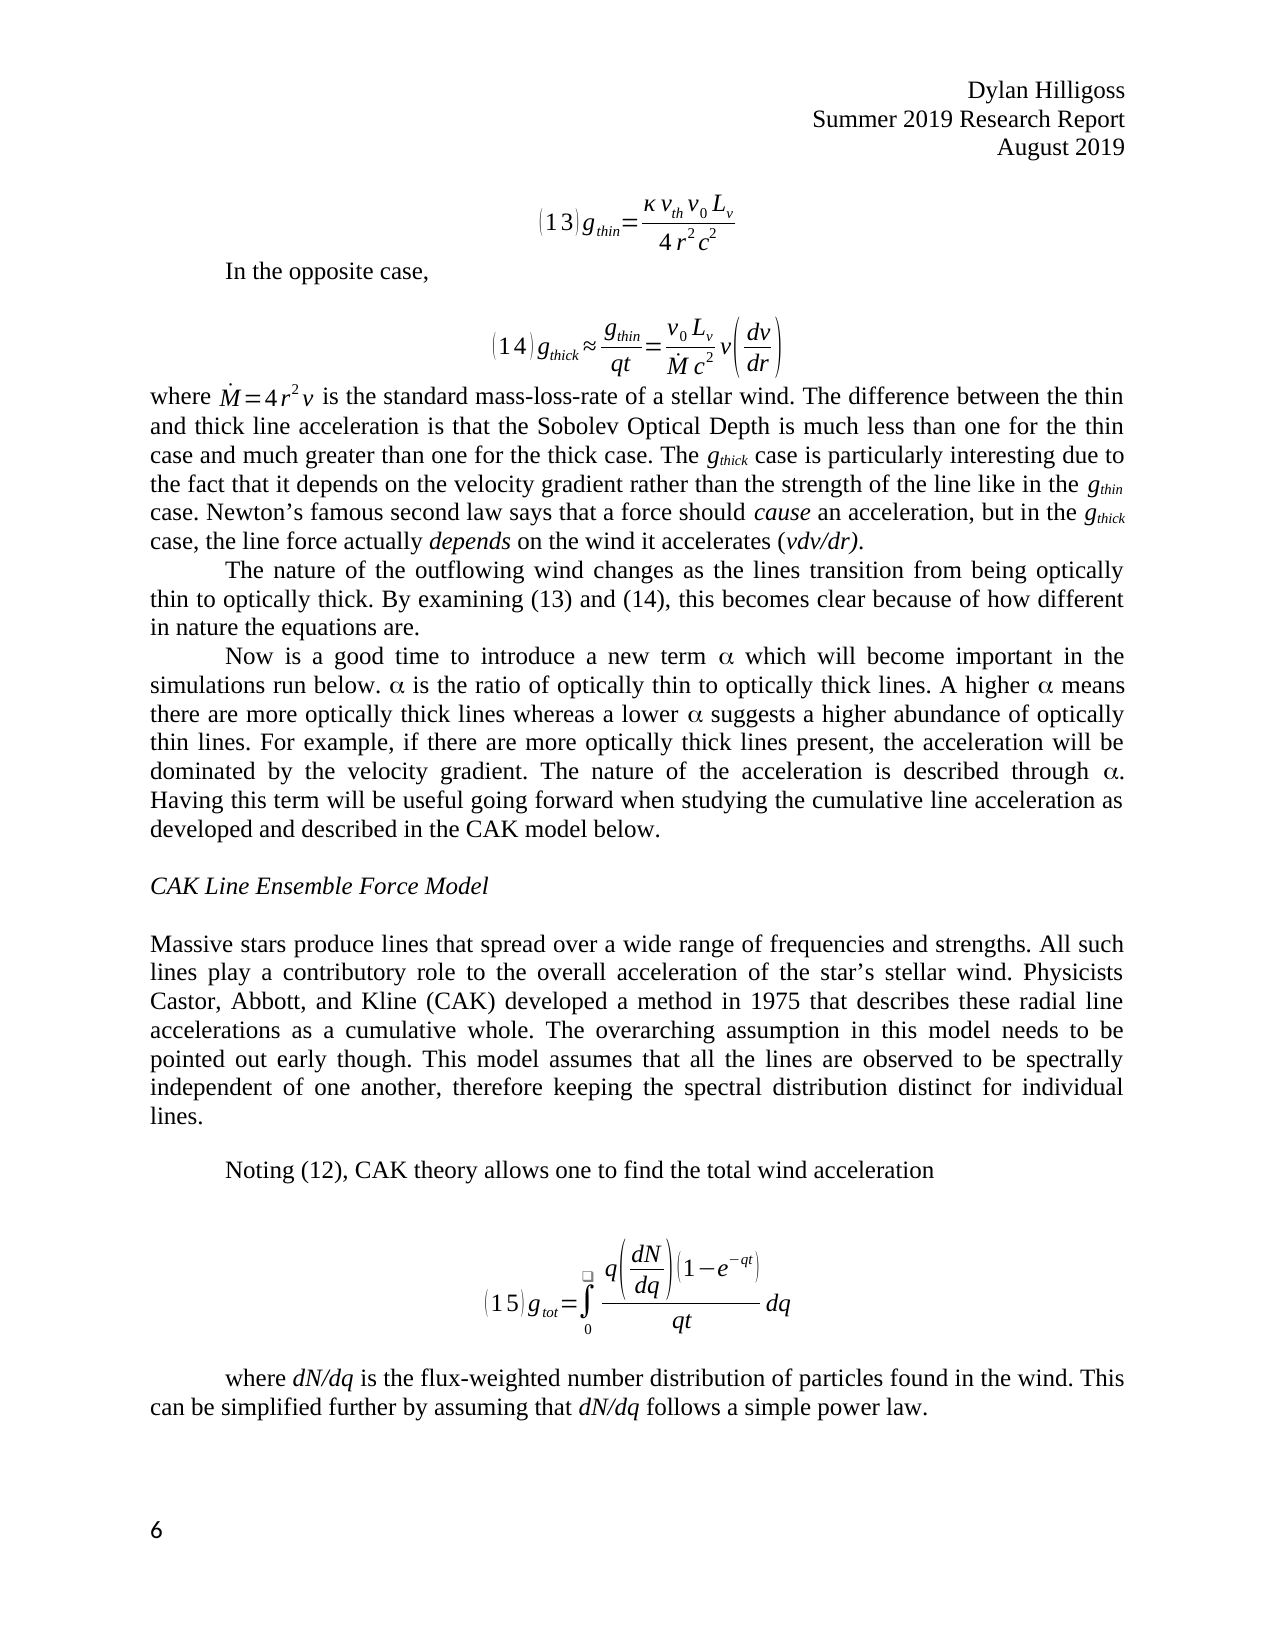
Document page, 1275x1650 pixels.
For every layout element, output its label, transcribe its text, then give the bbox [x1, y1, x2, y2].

text CAK Line Ensemble Force Model [150, 871, 1125, 900]
text where dN/dq is the flux-weighted number distribution of particles found in the wind. This can be simplified further by assuming that dN/dq follows a simple power law. [150, 1363, 1125, 1421]
text In the opposite case, [150, 256, 1125, 285]
text The nature of the outflowing wind changes as the lines transition from being optically thin to optically thick. By examining (13) and (14), this becomes clear because of how different in nature the equations are. [150, 555, 1125, 641]
text where is the standard mass-loss-rate of a stellar wind. The difference between the thin and thick line acceleration is that the Sobolev Optical Depth is much less than one for the thin case and much greater than one for the thick case. The gthick case is particularly interesting due to the fact that it depends on the velocity gradient rather than the strength of the line like in the gthin case. Newton’s famous second law says that a force should cause an acceleration, but in the gthick case, the line force actually depends on the wind it accelerates (vdv/dr). [150, 380, 1125, 555]
text Noting (12), CAK theory allows one to find the total wind acceleration [150, 1155, 1125, 1184]
text Now is a good time to introduce a new term which will become important in the simulations run below. is the ratio of optically thin to optically thick lines. A higher means there are more optically thick lines whereas a lower suggests a higher abundance of optically thin lines. For example, if there are more optically thick lines present, the acceleration will be dominated by the velocity gradient. The nature of the acceleration is described through . Having this term will be useful going forward when studying the cumulative line acceleration as developed and described in the CAK model below. [150, 641, 1125, 842]
text Massive stars produce lines that spread over a wide range of frequencies and strengths. All such lines play a contributory role to the overall acceleration of the star’s stellar wind. Physicists Castor, Abbott, and Kline (CAK) developed a method in 1975 that describes these radial line accelerations as a cumulative whole. The overarching assumption in this model needs to be pointed out early though. This model assumes that all the lines are observed to be spectrally independent of one another, therefore keeping the spectral distribution distinct for individual lines. [150, 929, 1125, 1130]
